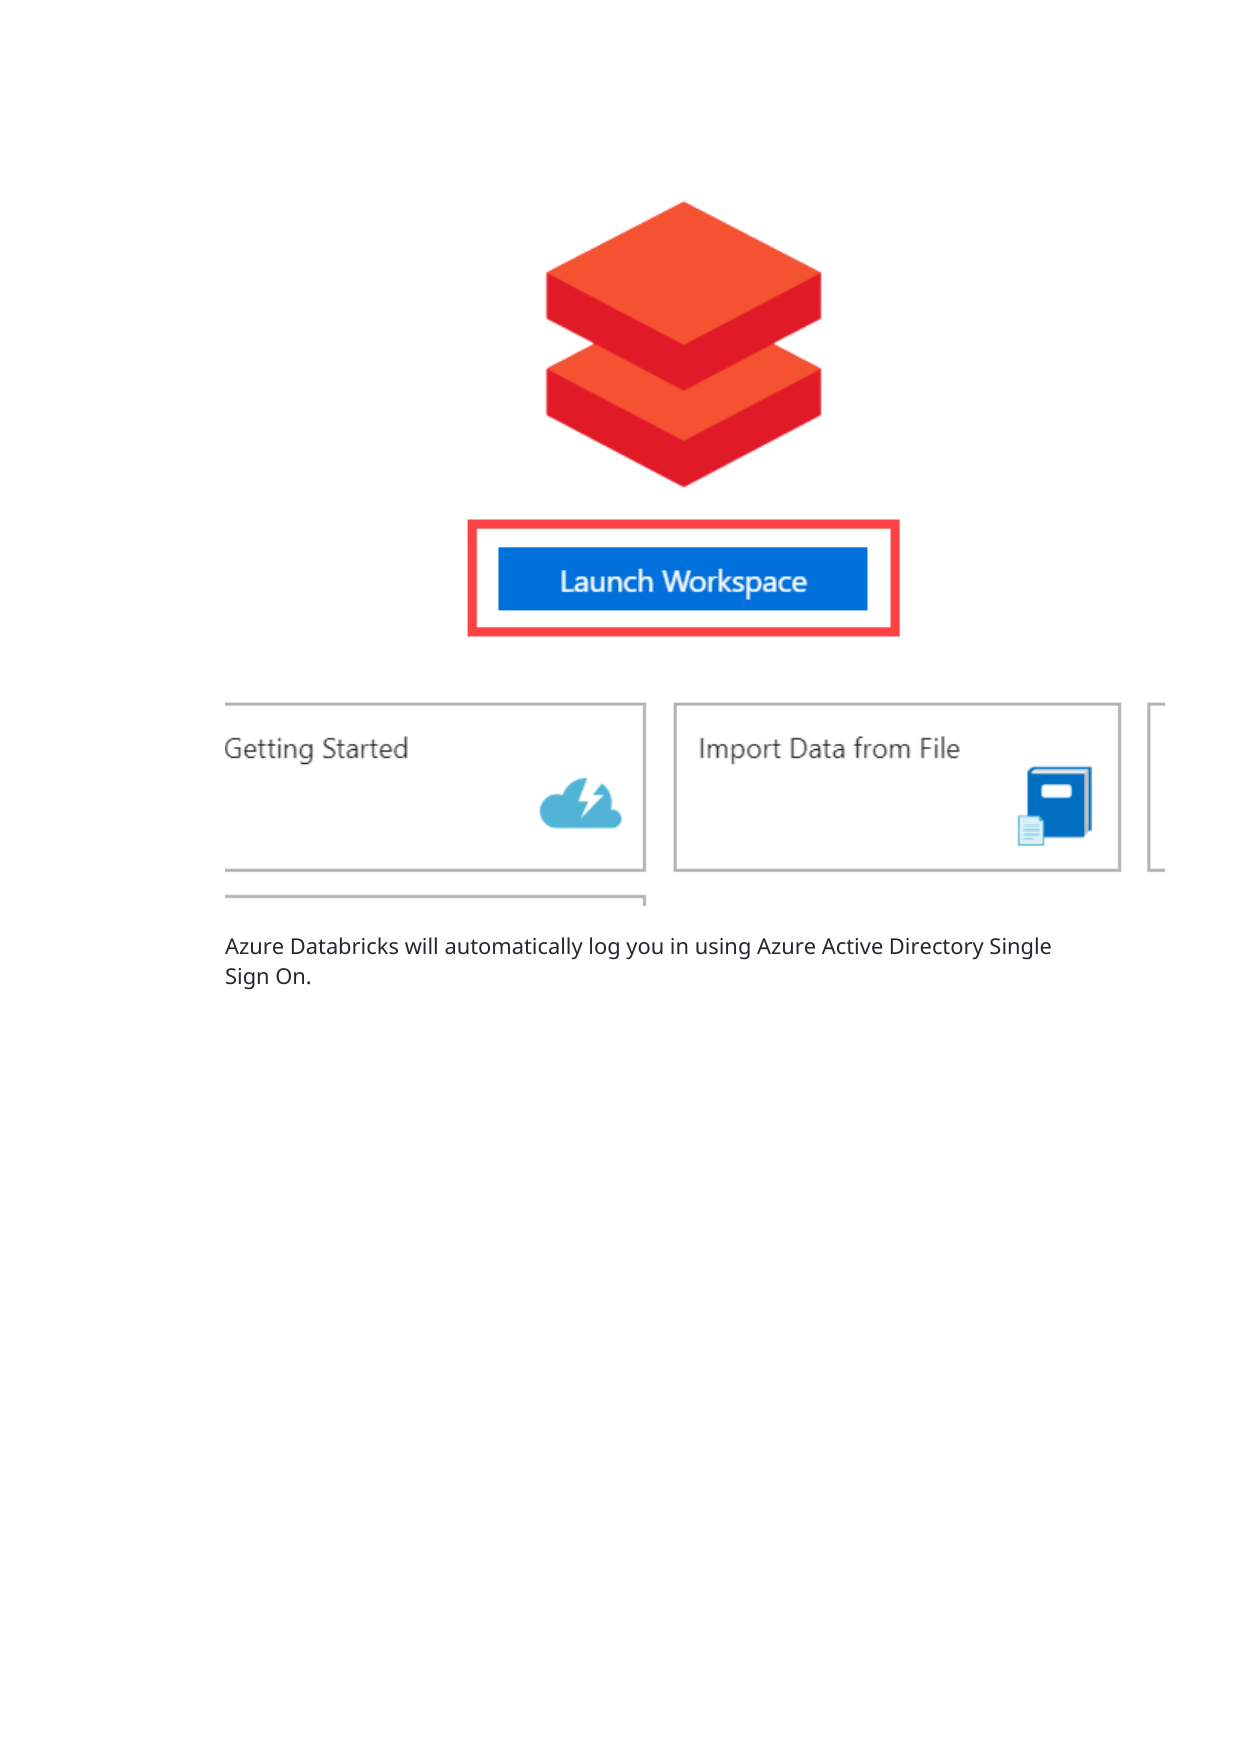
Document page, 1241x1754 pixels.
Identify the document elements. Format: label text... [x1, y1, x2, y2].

text Azure Databricks will automatically log you in using Azure Active Directory Single Sign On. [225, 931, 1090, 990]
picture [225, 150, 1166, 906]
